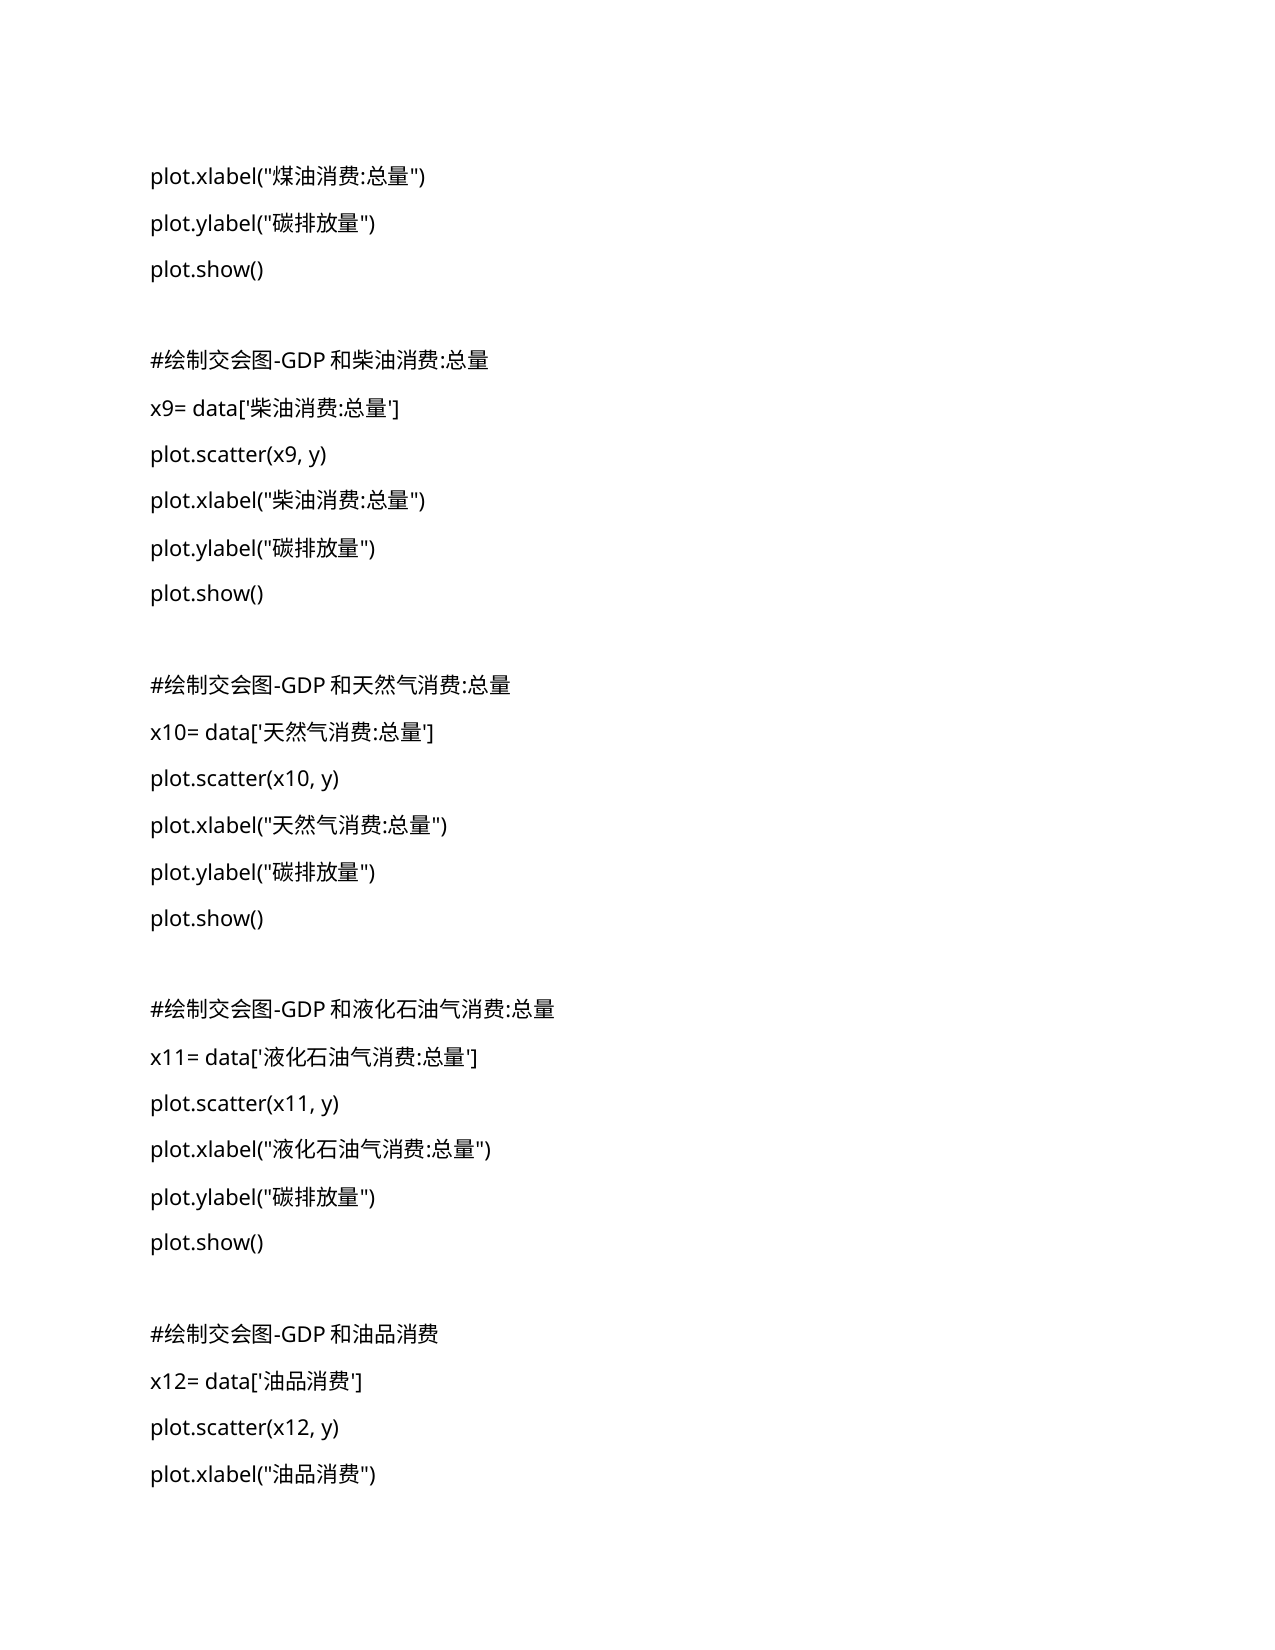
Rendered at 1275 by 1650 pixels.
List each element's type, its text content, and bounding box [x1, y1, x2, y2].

text #绘制交会图-GDP和液化石油气消费:总量 [150, 992, 1125, 1024]
text plot.ylabel("碳排放量") [150, 206, 1125, 238]
text plot.scatter(x10, y) [150, 763, 1125, 793]
text #绘制交会图-GDP和柴油消费:总量 [150, 343, 1125, 375]
text x11= data['液化石油气消费:总量'] [150, 1040, 1125, 1072]
text x9= data['柴油消费:总量'] [150, 391, 1125, 423]
text plot.xlabel("天然气消费:总量") [150, 808, 1125, 839]
text #绘制交会图-GDP和油品消费 [150, 1317, 1125, 1348]
text plot.scatter(x11, y) [150, 1087, 1125, 1117]
text #绘制交会图-GDP和天然气消费:总量 [150, 668, 1125, 699]
text plot.show() [150, 903, 1125, 933]
text plot.scatter(x9, y) [150, 438, 1125, 468]
text plot.xlabel("液化石油气消费:总量") [150, 1132, 1125, 1164]
text plot.ylabel("碳排放量") [150, 855, 1125, 887]
text plot.xlabel("煤油消费:总量") [150, 159, 1125, 191]
text plot.scatter(x12, y) [150, 1412, 1125, 1442]
text plot.show() [150, 578, 1125, 608]
text plot.ylabel("碳排放量") [150, 531, 1125, 563]
text plot.xlabel("柴油消费:总量") [150, 483, 1125, 515]
text x10= data['天然气消费:总量'] [150, 715, 1125, 747]
text plot.show() [150, 1227, 1125, 1257]
text plot.ylabel("碳排放量") [150, 1180, 1125, 1212]
text x12= data['油品消费'] [150, 1364, 1125, 1396]
text plot.show() [150, 254, 1125, 284]
text plot.xlabel("油品消费") [150, 1457, 1125, 1488]
